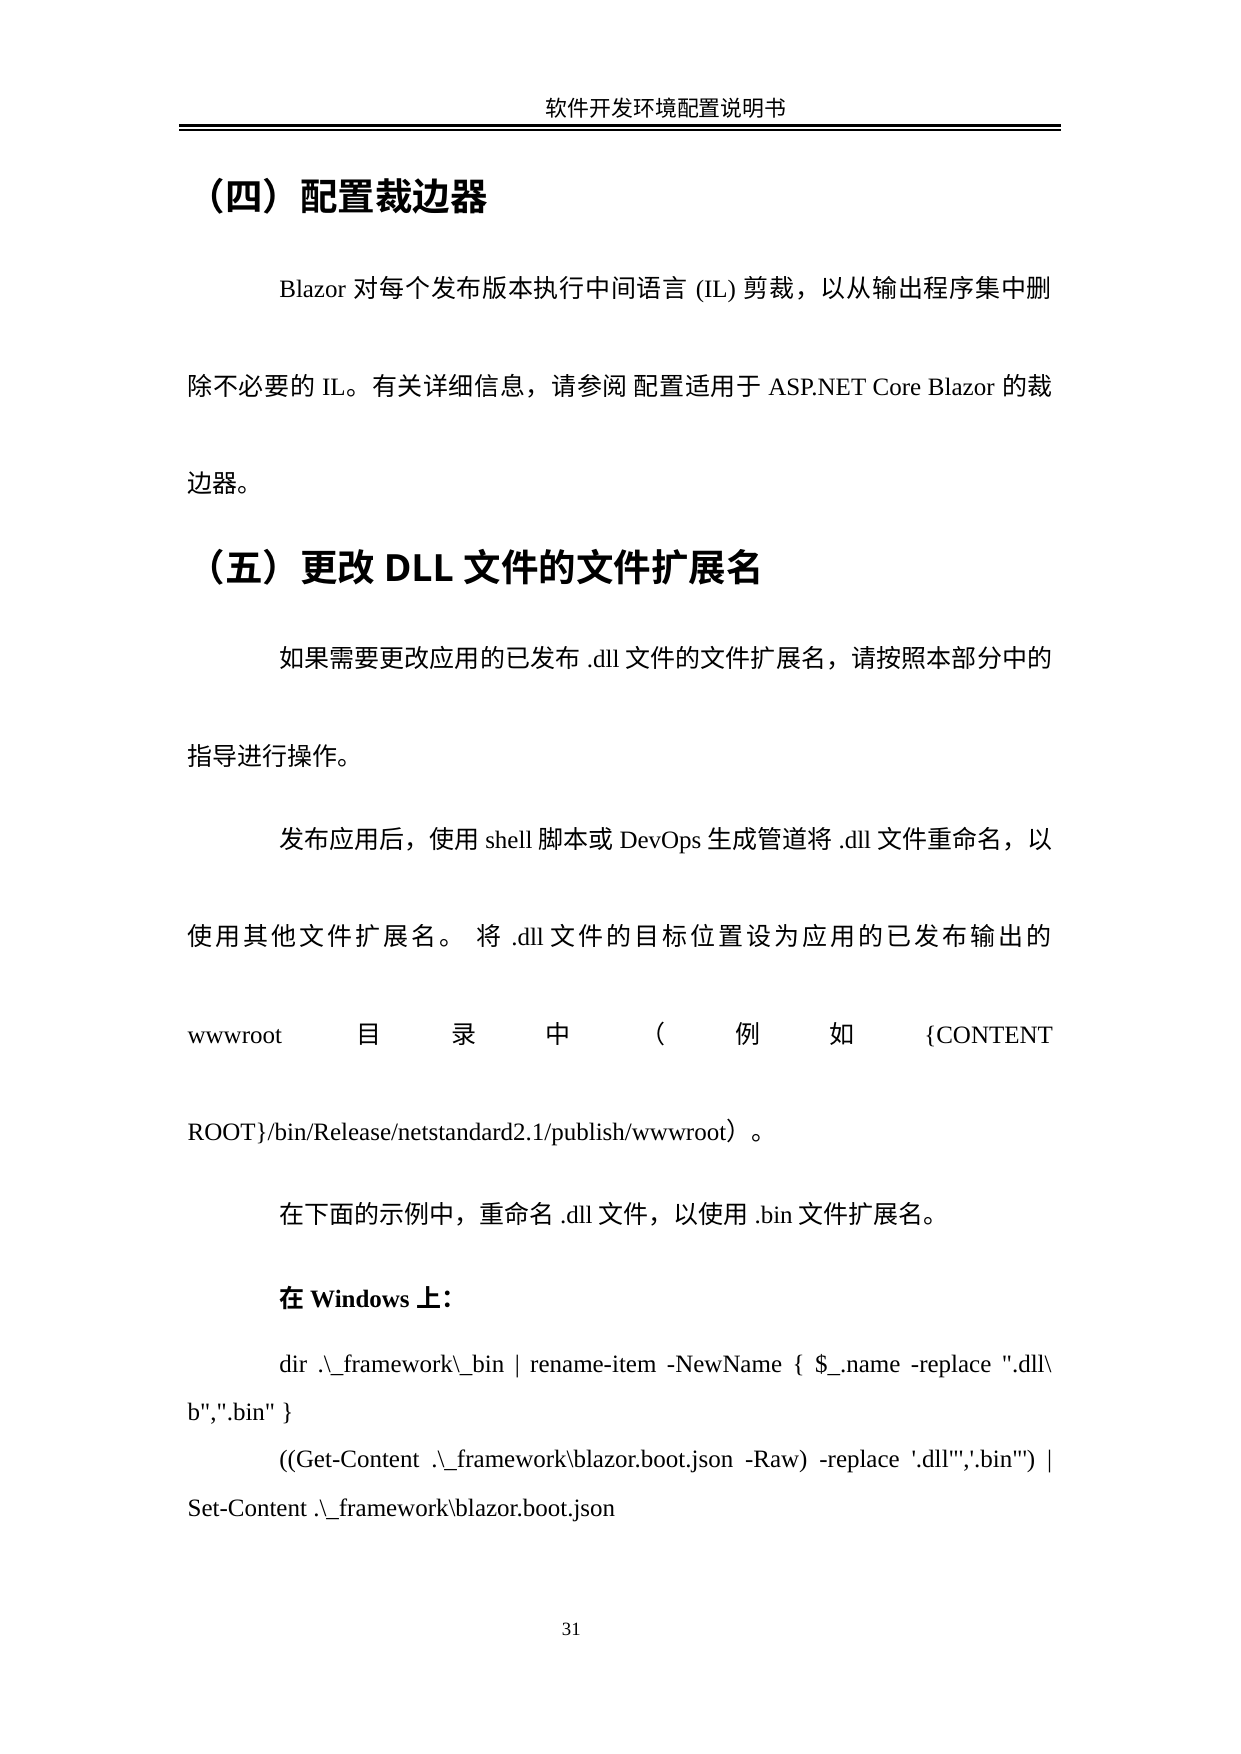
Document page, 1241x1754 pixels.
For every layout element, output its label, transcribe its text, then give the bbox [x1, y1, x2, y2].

text 发布应用后，使用 shell 脚本或 DevOps 生成管道将 .dll 文件重命名，以使用其他文件扩展名。 将 .dll 文件的目标位置设为应用的已发布输出的wwwroot目录中（例如{CONTENT ROOT}/bin/Release/netstandard2.1/publish/wwwroot）。 [187, 805, 1053, 1162]
text 在下面的示例中，重命名 .dll 文件，以使用 .bin 文件扩展名。 [187, 1181, 1053, 1246]
subtitle （四）配置裁边器 [187, 162, 1053, 227]
text Blazor 对每个发布版本执行中间语言 (IL) 剪裁，以从输出程序集中删除不必要的 IL。有关详细信息，请参阅 配置适用于 ASP.NET Core Blazor 的裁边器。 [187, 254, 1053, 514]
text 在 Windows 上： [187, 1264, 1053, 1329]
text ((Get-Content .\_framework\blazor.boot.json -Raw) -replace '.dll"','.bin"') | Set-Content .\_framework\blazor.boot.json [187, 1442, 1053, 1524]
text dir .\_framework\_bin | rename-item -NewName { $_.name -replace ".dll\b",".bin" } [187, 1347, 1053, 1428]
subtitle （五）更改 DLL 文件的文件扩展名 [187, 532, 1053, 597]
text 如果需要更改应用的已发布 .dll 文件的文件扩展名，请按照本部分中的指导进行操作。 [187, 624, 1053, 787]
